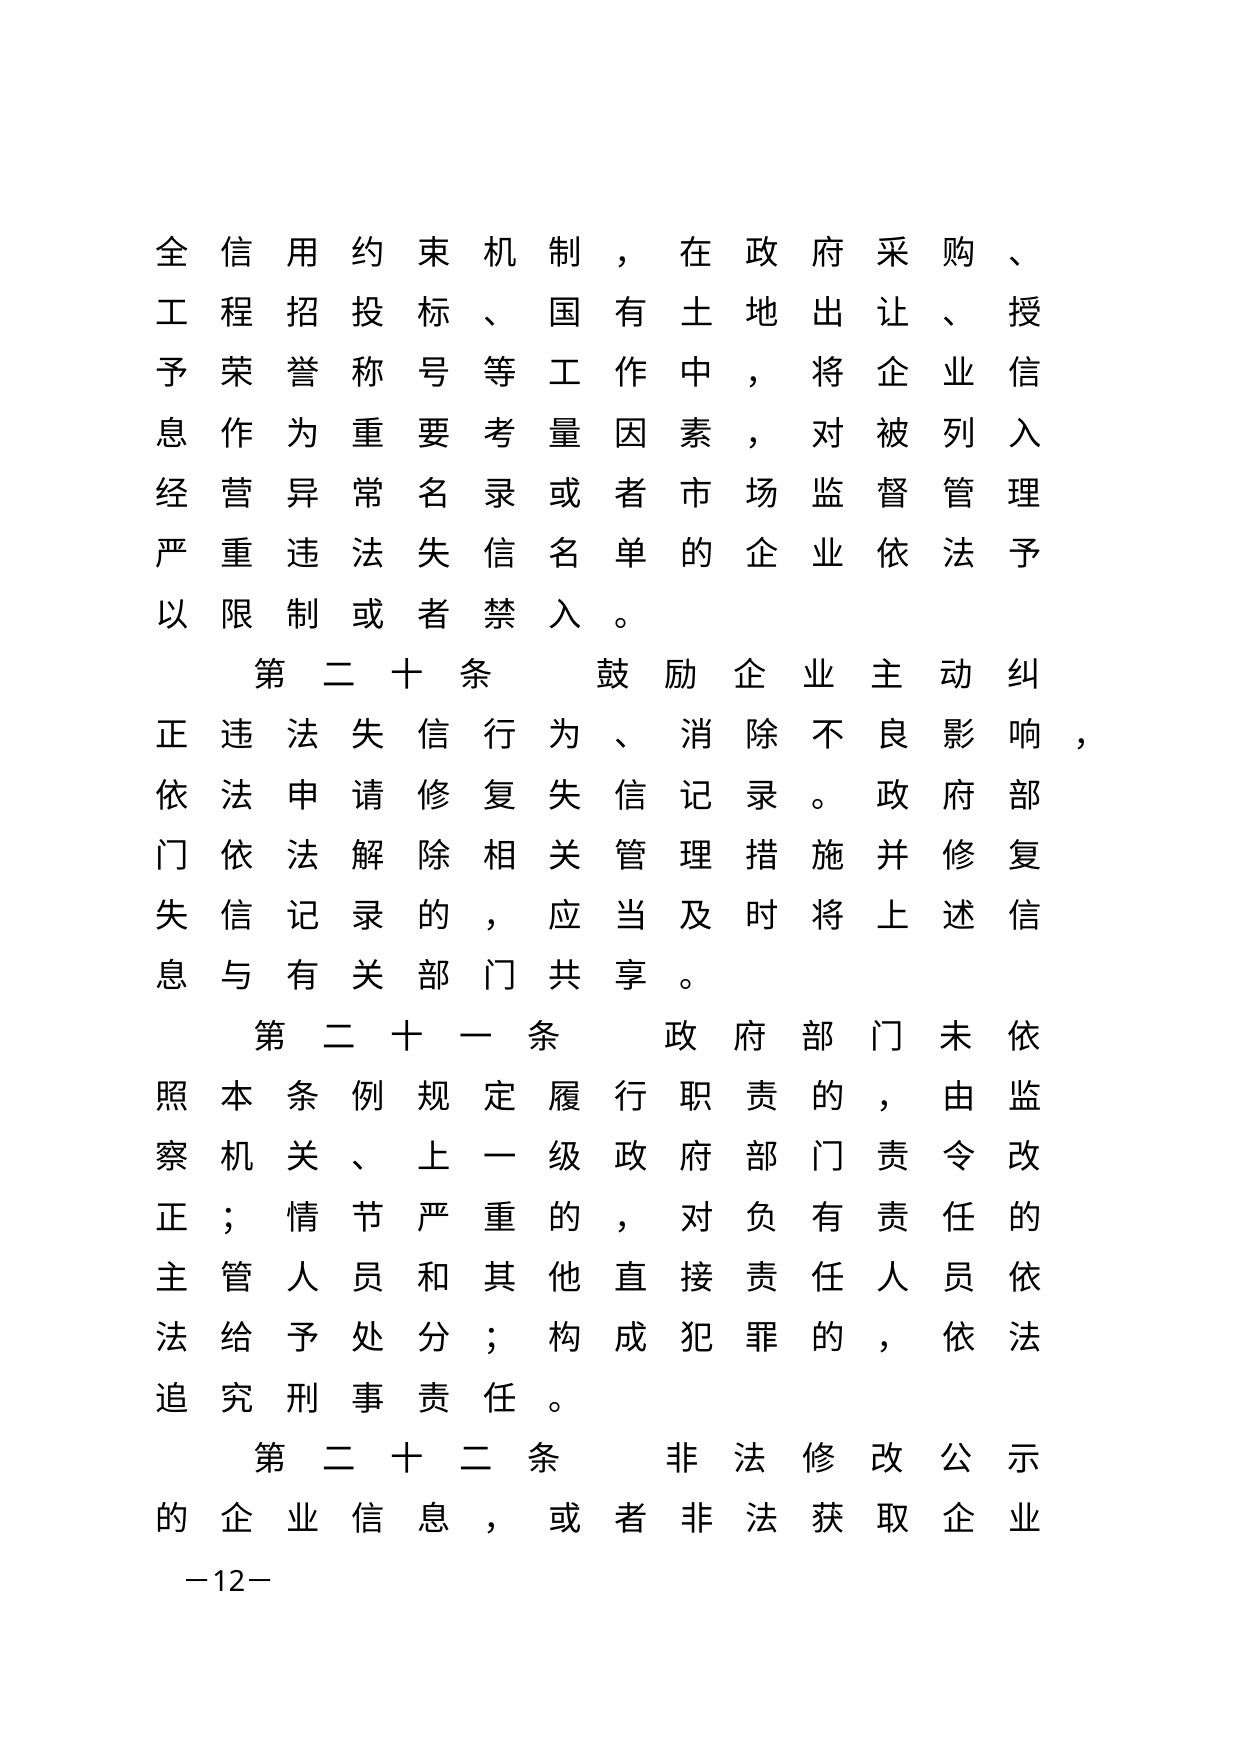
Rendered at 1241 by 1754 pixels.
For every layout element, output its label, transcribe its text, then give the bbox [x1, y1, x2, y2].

text 第二十二条 非法修改公示的企业信息，或者非法获取企业信息的，依照有关法律、行政法规规定追究法律责任。 [155, 1426, 1073, 1546]
text 第二十条 鼓励企业主动纠正违法失信行为、消除不良影响，依法申请修复失信记录。政府部门依法解除相关管理措施并修复失信记录的，应当及时将上述信息与有关部门共享。 [155, 642, 1073, 1003]
text 第二十一条 政府部门未依照本条例规定履行职责的，由监察机关、上一级政府部门责令改正；情节严重的，对负有责任的主管人员和其他直接责任人员依法给予处分；构成犯罪的，依法追究刑事责任。 [155, 1003, 1073, 1426]
text 第十九条 县级以上地方人民政府及其有关部门应当建立健全信用约束机制，在政府采购、工程招投标、国有土地出让、授予荣誉称号等工作中，将企业信息作为重要考量因素，对被列入经营异常名录或者市场监督管理严重违法失信名单的企业依法予以限制或者禁入。 [155, 219, 1073, 642]
